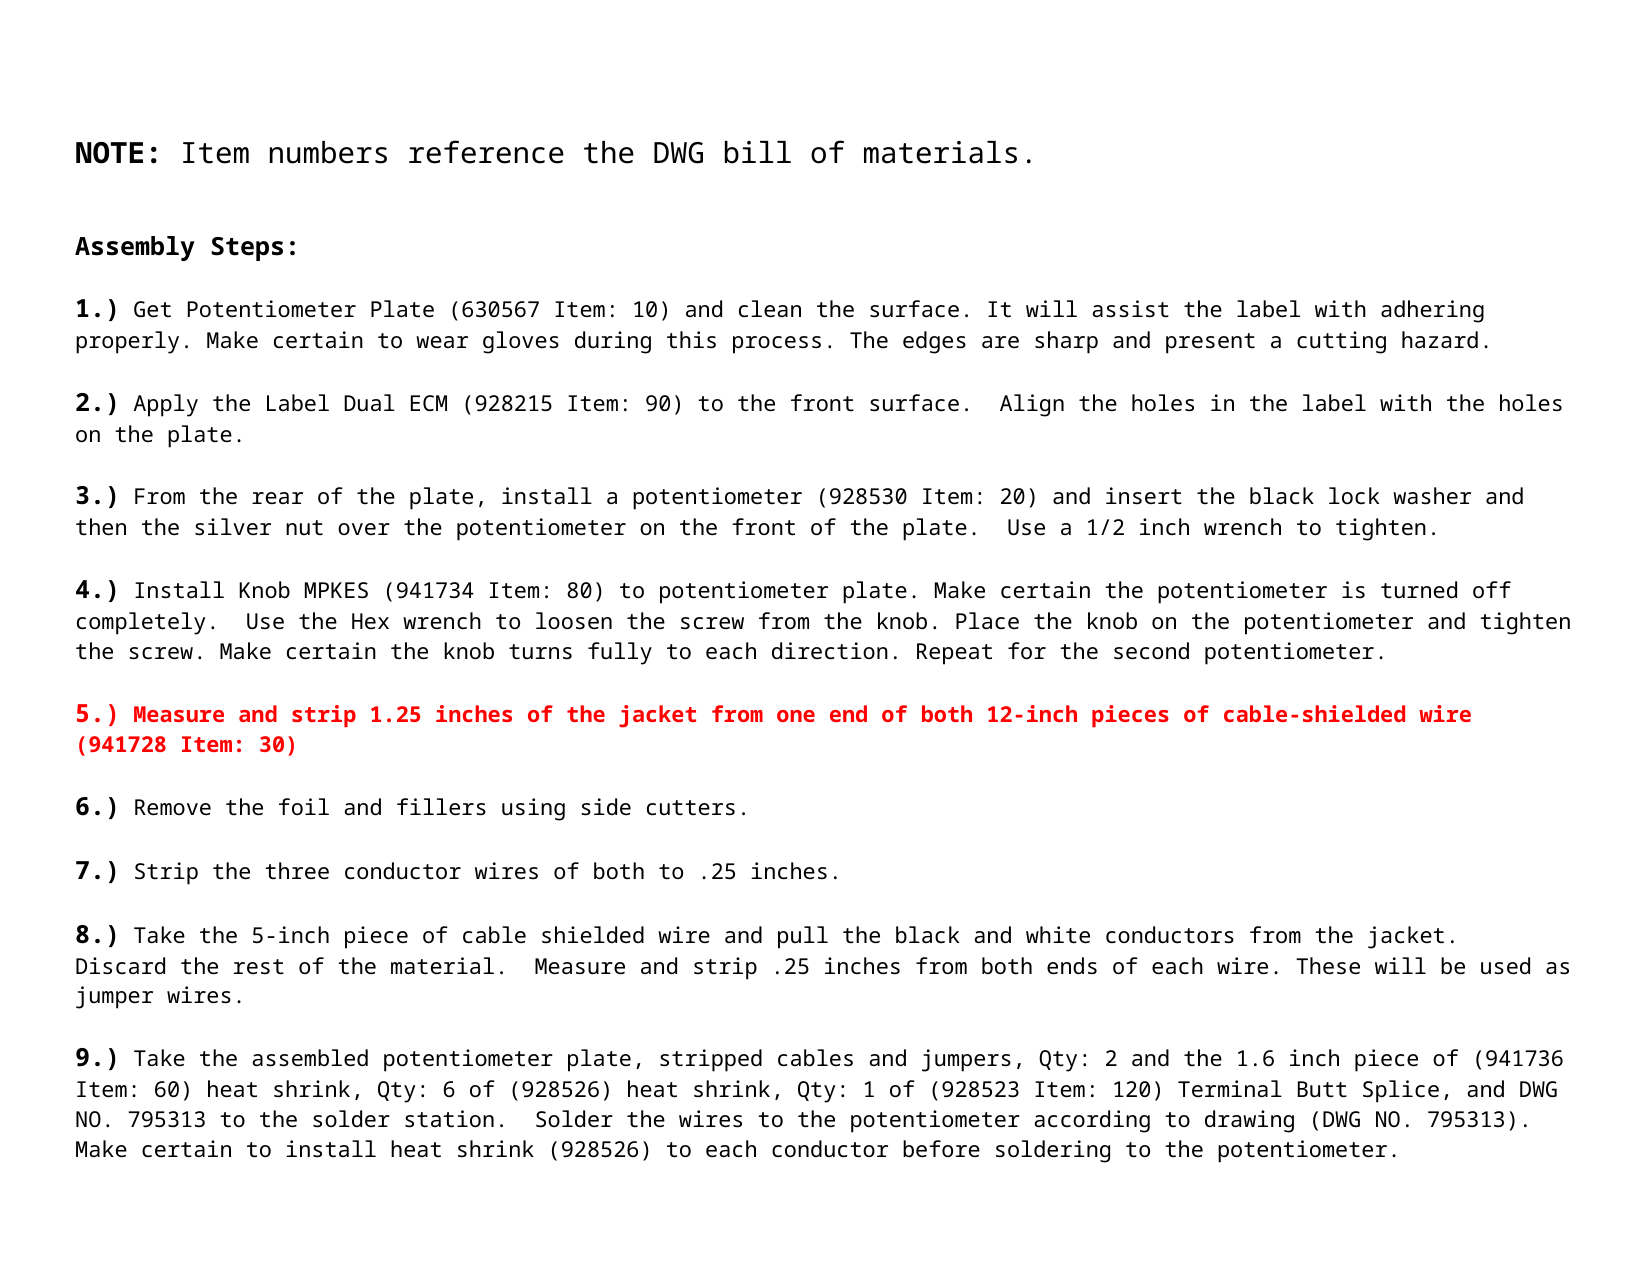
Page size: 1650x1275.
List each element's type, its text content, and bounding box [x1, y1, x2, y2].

text 5.) Measure and strip 1.25 inches of the jacket from one end of both 12-inch pieces of cable-shielded wire (941728 Item: 30) [75, 695, 1575, 759]
text NOTE: Item numbers reference the DWG bill of materials. [75, 132, 1575, 172]
text 8.) Take the 5-inch piece of cable shielded wire and pull the black and white conductors from the jacket. Discard the rest of the material. Measure and strip .25 inches from both ends of each wire. These will be used as jumper wires. [75, 917, 1575, 1010]
text 4.) Install Knob MPKES (941734 Item: 80) to potentiometer plate. Make certain the potentiometer is turned off completely. Use the Hex wrench to loosen the screw from the knob. Place the knob on the potentiometer and tighten the screw. Make certain the knob turns fully to each direction. Repeat for the second potentiometer. [75, 572, 1575, 666]
text 3.) From the rear of the plate, install a potentiometer (928530 Item: 20) and insert the black lock washer and then the silver nut over the potentiometer on the front of the plate. Use a 1/2 inch wrench to tighten. [75, 478, 1575, 542]
text 9.) Take the assembled potentiometer plate, stripped cables and jumpers, Qty: 2 and the 1.6 inch piece of (941736 Item: 60) heat shrink, Qty: 6 of (928526) heat shrink, Qty: 1 of (928523 Item: 120) Terminal Butt Splice, and DWG NO. 795313 to the solder station. Solder the wires to the potentiometer according to drawing (DWG NO. 795313). Make certain to install heat shrink (928526) to each conductor before soldering to the potentiometer. [75, 1040, 1575, 1163]
text 1.) Get Potentiometer Plate (630567 Item: 10) and clean the surface. It will assist the label with adhering properly. Make certain to wear gloves during this process. The edges are sharp and present a cutting hazard. [75, 291, 1575, 355]
text 6.) Remove the foil and fillers using side cutters. [75, 789, 1575, 823]
text 2.) Apply the Label Dual ECM (928215 Item: 90) to the front surface. Align the holes in the label with the holes on the plate. [75, 384, 1575, 448]
text 7.) Strip the three conductor wires of both to .25 inches. [75, 853, 1575, 887]
text Assembly Steps: [75, 228, 1575, 262]
